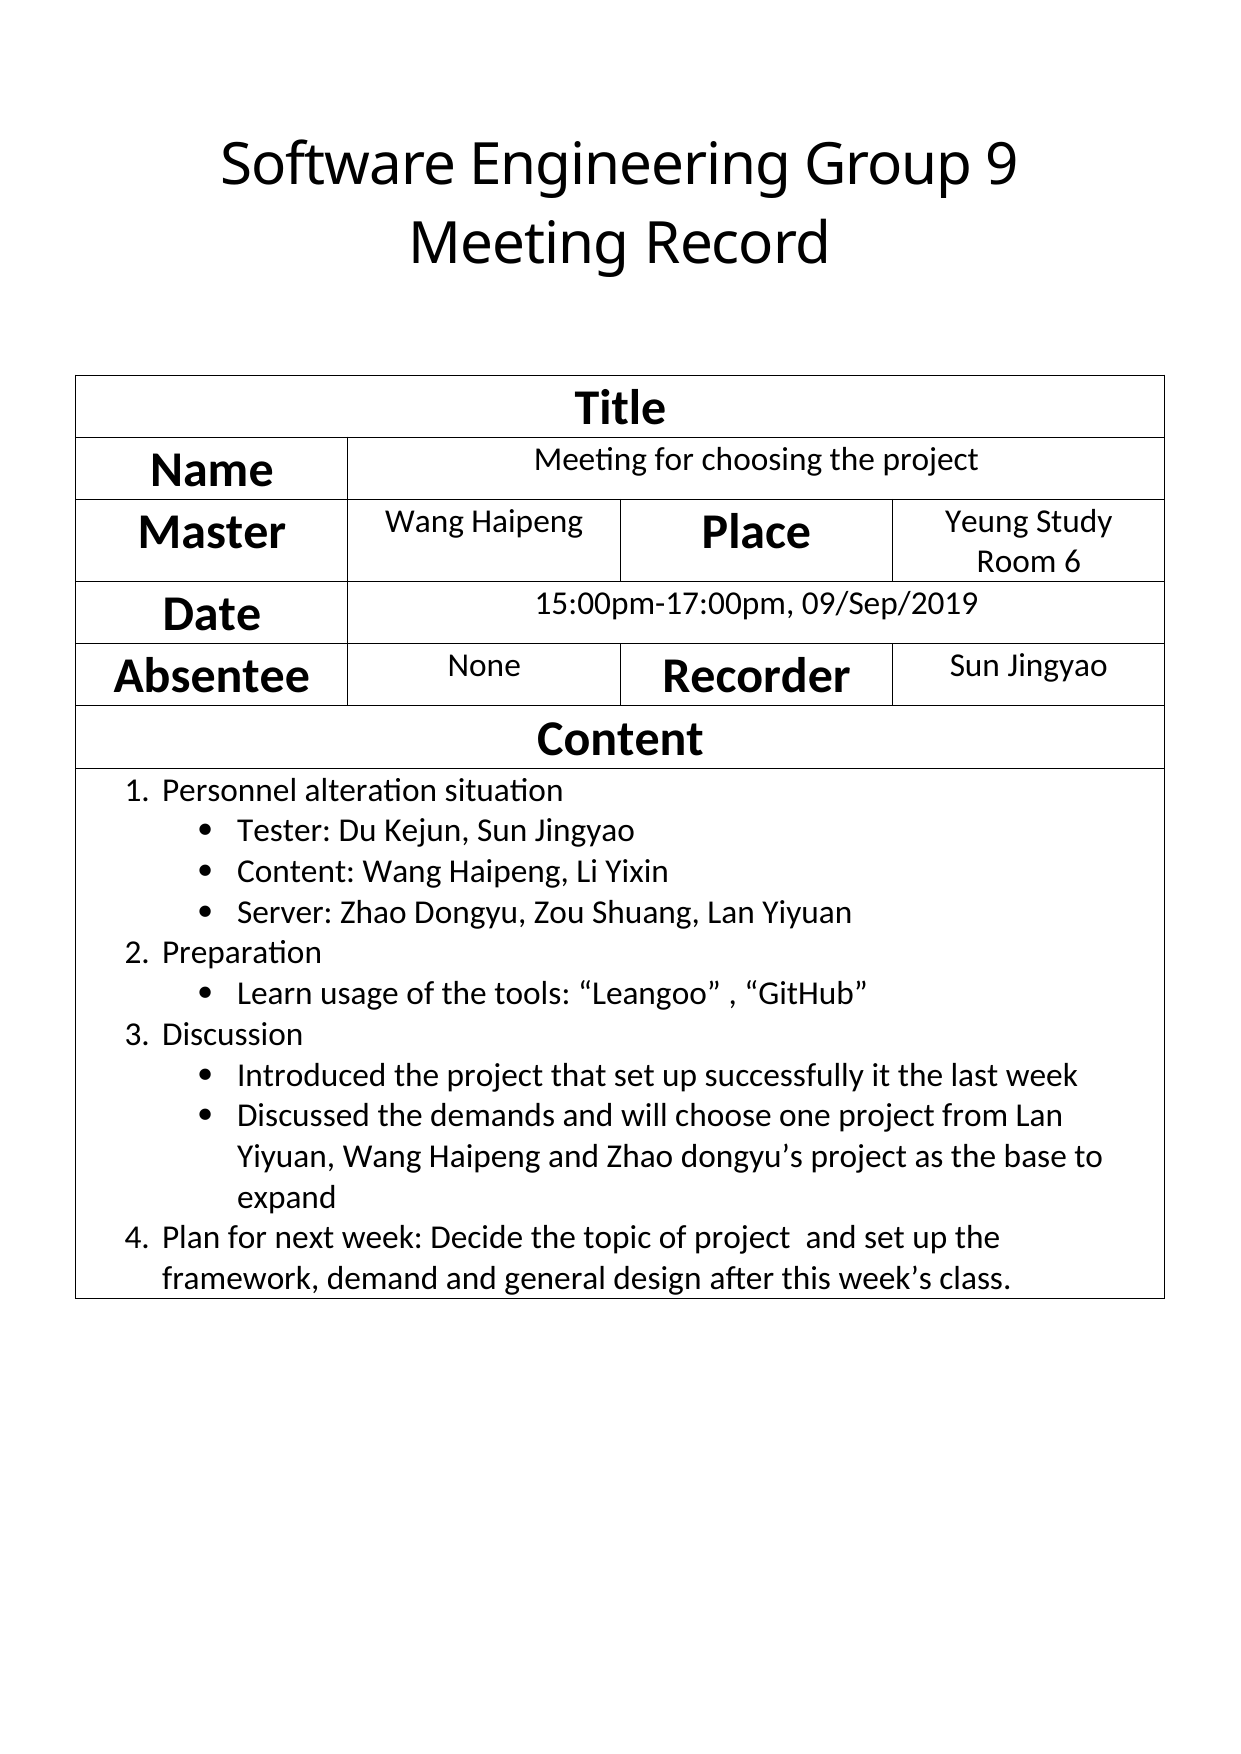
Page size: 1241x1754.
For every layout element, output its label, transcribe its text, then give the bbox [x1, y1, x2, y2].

table_cell Meeting for choosing the project [348, 438, 1164, 499]
table_cell Personnel alteration situation Tester: Du Kejun, Sun Jingyao Content: Wang Haipeng, Li Yixin Server: Zhao Dongyu, Zou Shuang, Lan Yiyuan Preparation Learn usage of the tools: “Leangoo” , “GitHub” Discussion Introduced the project that set up successfully it the last week Discussed the demands and will choose one project from Lan Yiyuan, Wang Haipeng and Zhao dongyu’s project as the base to expand Plan for next week: Decide the topic of project and set up the framework, demand and general design after this week’s class. [76, 769, 1164, 1298]
table_cell None [348, 644, 620, 705]
table_cell Master [76, 500, 347, 581]
title Meeting Record [75, 201, 1165, 281]
table_cell Place [621, 500, 892, 581]
table_cell Absentee [76, 644, 347, 705]
table_cell Content [76, 706, 1164, 767]
table_cell Wang Haipeng [348, 500, 620, 581]
title Software Engineering Group 9 [75, 122, 1165, 201]
table_cell Recorder [621, 644, 892, 705]
table_header Title [76, 376, 1164, 437]
table_cell 15:00pm-17:00pm, 09/Sep/2019 [348, 582, 1164, 643]
table_cell Sun Jingyao [893, 644, 1164, 705]
table_cell Date [76, 582, 347, 643]
table_cell Yeung Study Room 6 [893, 500, 1164, 581]
table_cell Name [76, 438, 347, 499]
